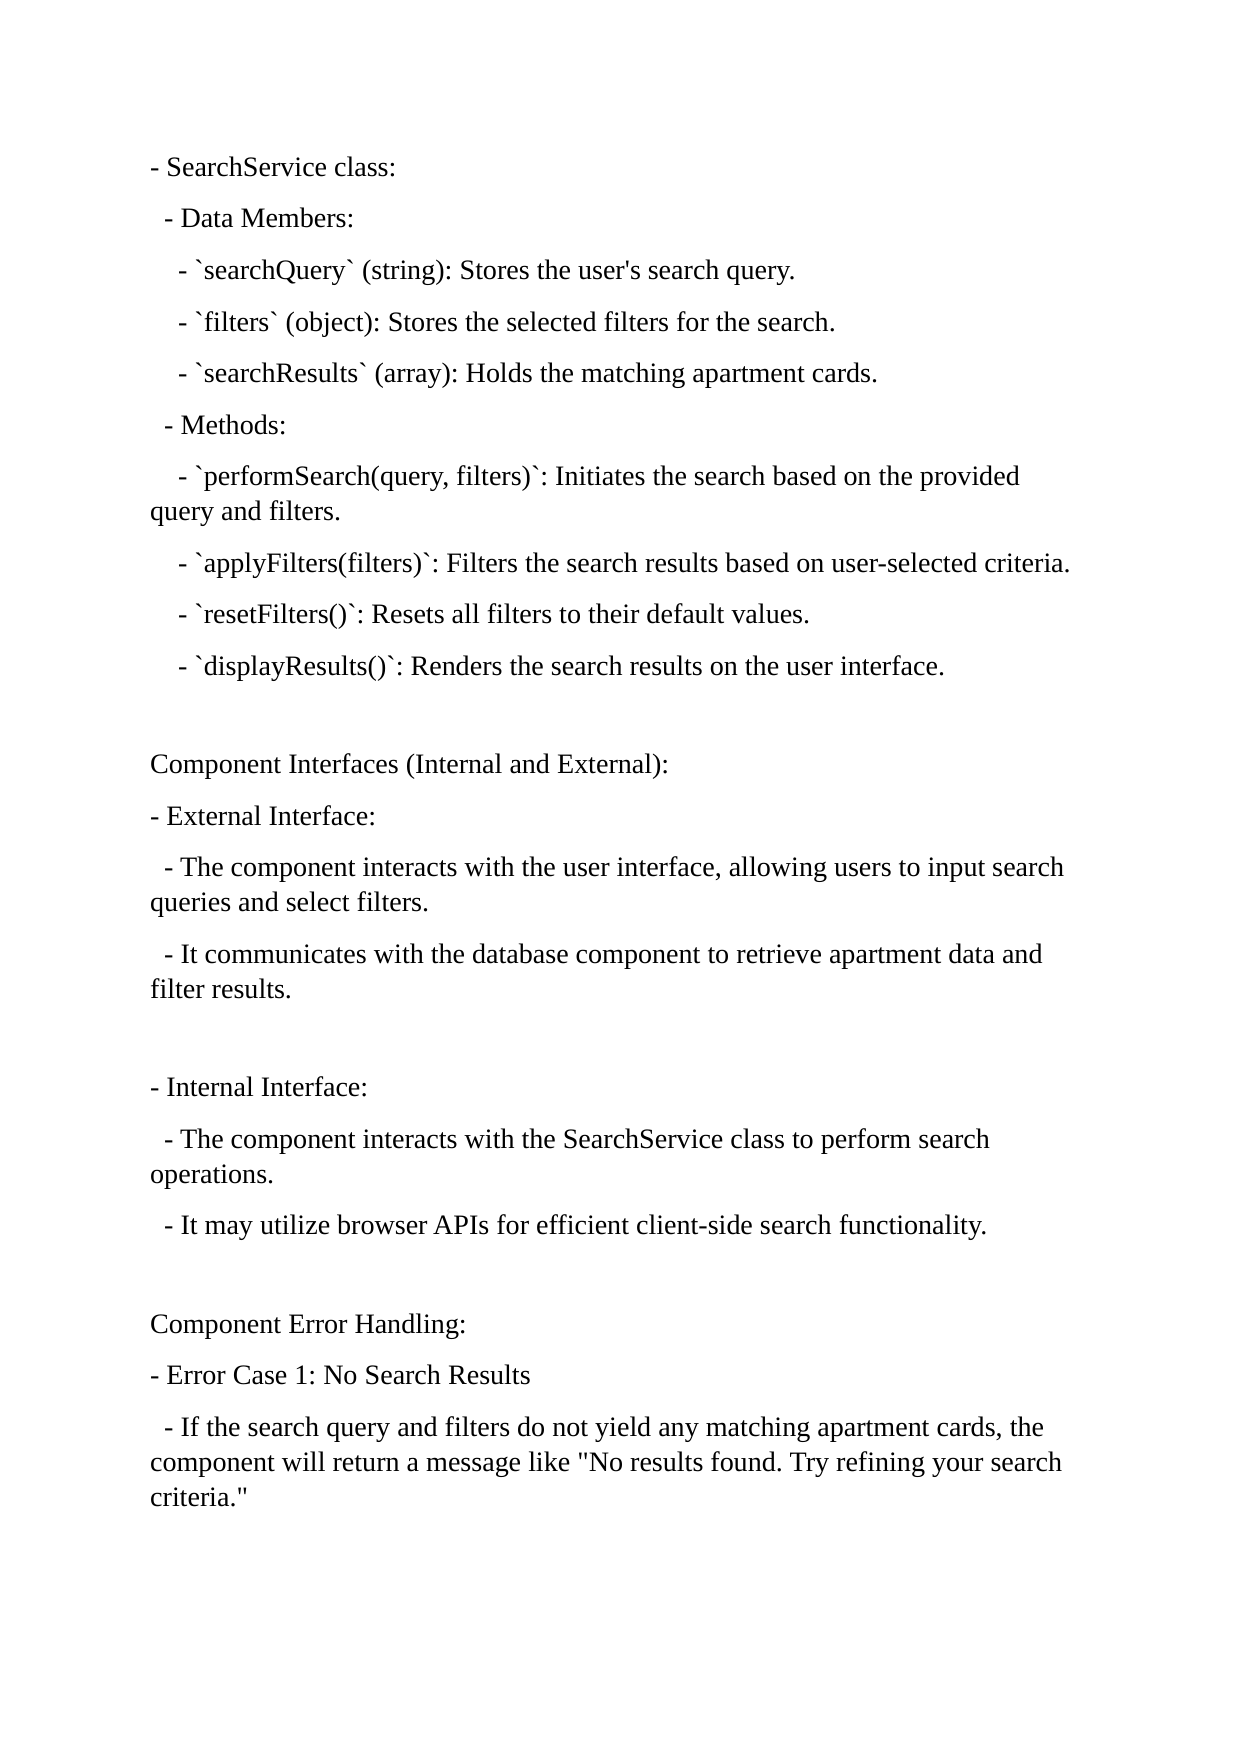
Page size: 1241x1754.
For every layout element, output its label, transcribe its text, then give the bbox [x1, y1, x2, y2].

text - Data Members: [150, 202, 1090, 234]
text - `resetFilters()`: Resets all filters to their default values. [150, 597, 1090, 630]
text - `displayResults()`: Renders the search results on the user interface. [150, 649, 1090, 681]
text - SearchService class: [150, 150, 1090, 182]
text - `searchResults` (array): Holds the matching apartment cards. [150, 356, 1090, 389]
text - Internal Interface: [150, 1070, 1090, 1103]
text - It may utilize browser APIs for efficient client-side search functionality. [150, 1208, 1090, 1241]
text - The component interacts with the user interface, allowing users to input search queries and select filters. [150, 851, 1090, 918]
text - `filters` (object): Stores the selected filters for the search. [150, 305, 1090, 337]
text - External Interface: [150, 799, 1090, 831]
text - `searchQuery` (string): Stores the user's search query. [150, 253, 1090, 286]
text - The component interacts with the SearchService class to perform search operations. [150, 1122, 1090, 1189]
text - Methods: [150, 408, 1090, 440]
text Component Error Handling: [150, 1307, 1090, 1339]
text - It communicates with the database component to retrieve apartment data and filter results. [150, 937, 1090, 1004]
text - If the search query and filters do not yield any matching apartment cards, the component will return a message like "No results found. Try refining your search criteria." [150, 1410, 1090, 1512]
text Component Interfaces (Internal and External): [150, 747, 1090, 780]
text - Error Case 1: No Search Results [150, 1358, 1090, 1391]
text - `applyFilters(filters)`: Filters the search results based on user-selected criteria. [150, 546, 1090, 578]
text - `performSearch(query, filters)`: Initiates the search based on the provided query and filters. [150, 459, 1090, 527]
